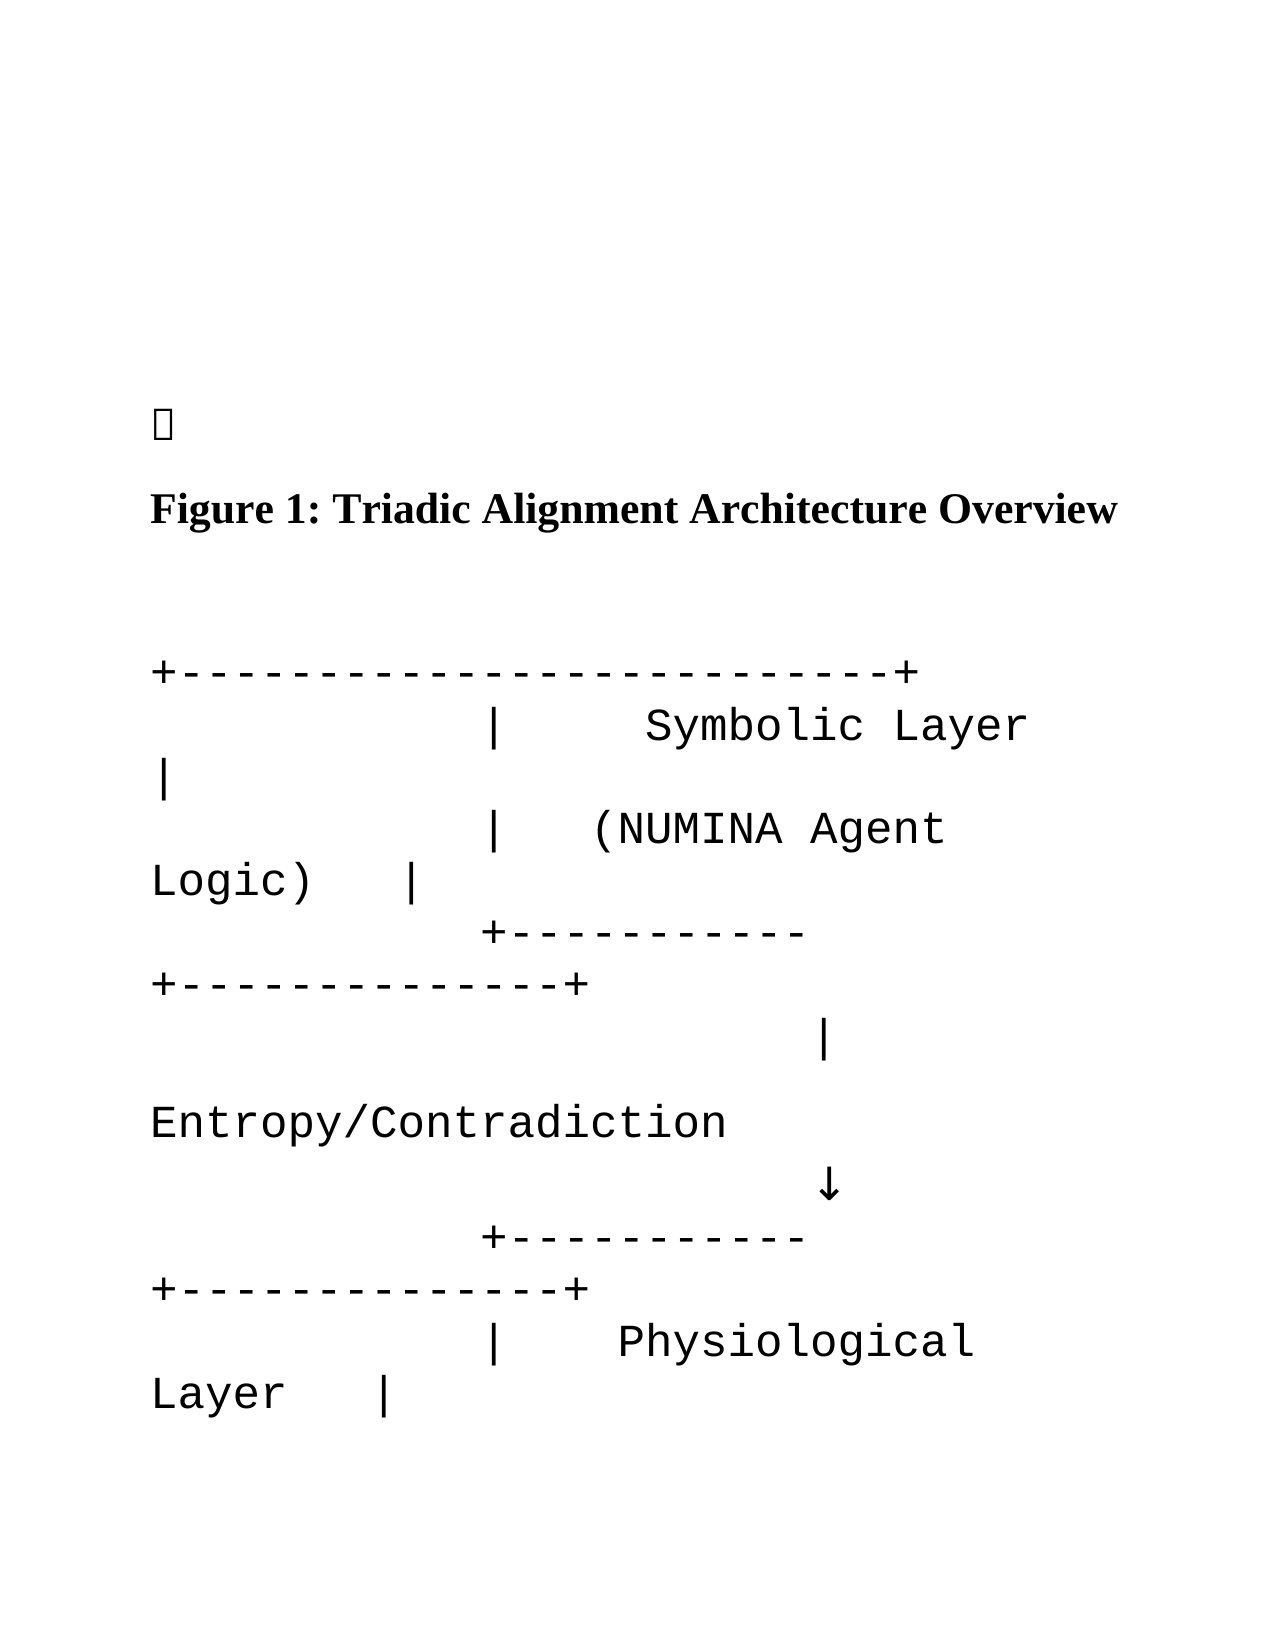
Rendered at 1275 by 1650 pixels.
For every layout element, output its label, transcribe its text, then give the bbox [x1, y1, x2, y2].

text | [150, 1014, 1125, 1066]
text 🔁 [150, 394, 1125, 453]
text +-----------+--------------+ [150, 910, 1125, 1014]
text | (NUMINA Agent Logic) | [150, 806, 1125, 910]
text | Physiological Layer | [150, 1318, 1125, 1422]
text ↓ [150, 1152, 1125, 1214]
text +-----------+--------------+ [150, 1214, 1125, 1318]
text Entropy/Contradiction [150, 1066, 1125, 1152]
text Figure 1: Triadic Alignment Architecture Overview [150, 482, 1125, 533]
text | Symbolic Layer | [150, 702, 1125, 806]
text +--------------------------+ [150, 616, 1125, 702]
